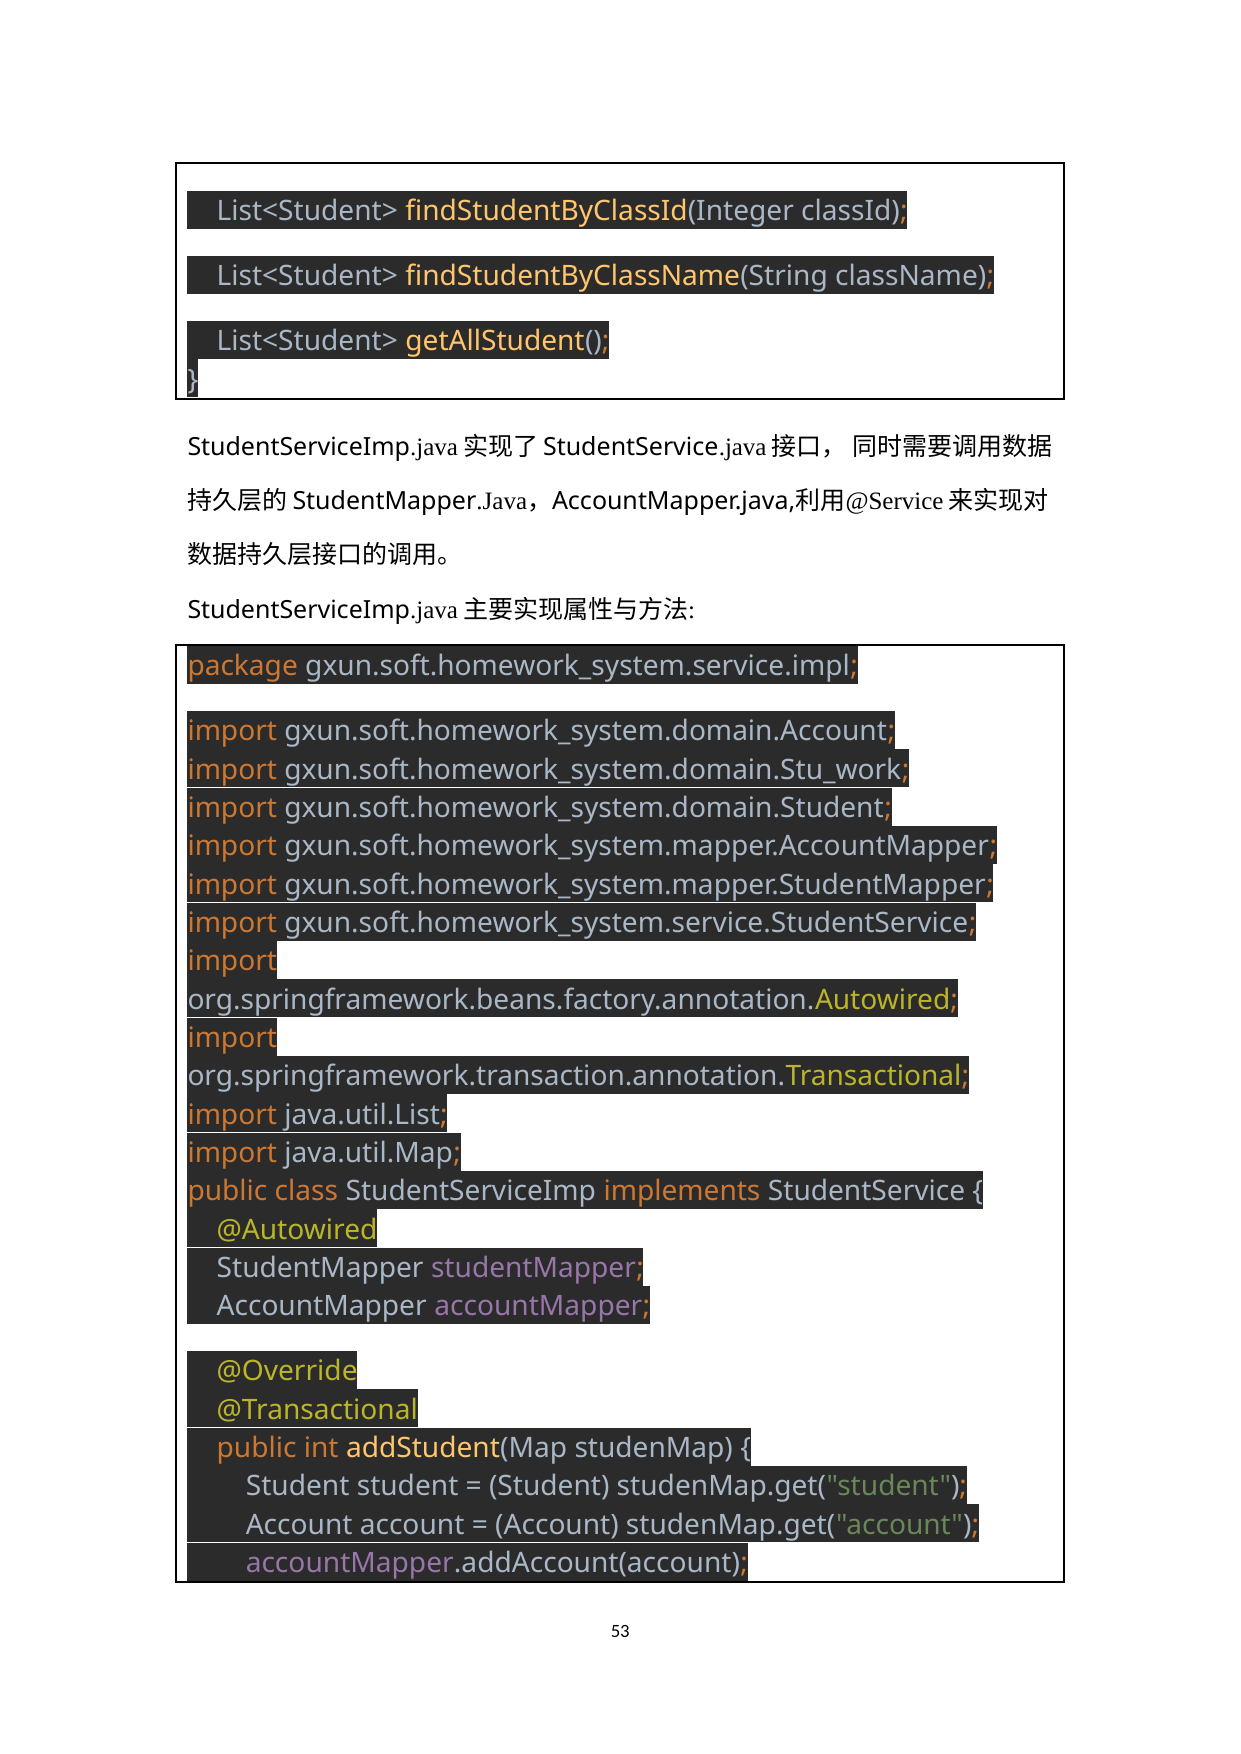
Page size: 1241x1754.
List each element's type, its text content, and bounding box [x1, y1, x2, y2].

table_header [177, 164, 1063, 397]
text StudentServiceImp.java主要实现属性与方法: [187, 589, 1053, 626]
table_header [177, 646, 1063, 1581]
text StudentServiceImp.java实现了StudentService.java接口， 同时需要调用数据持久层的StudentMapper.Java，AccountMapper.java,利用@Service来实现对数据持久层接口的调用。 [187, 426, 1053, 571]
